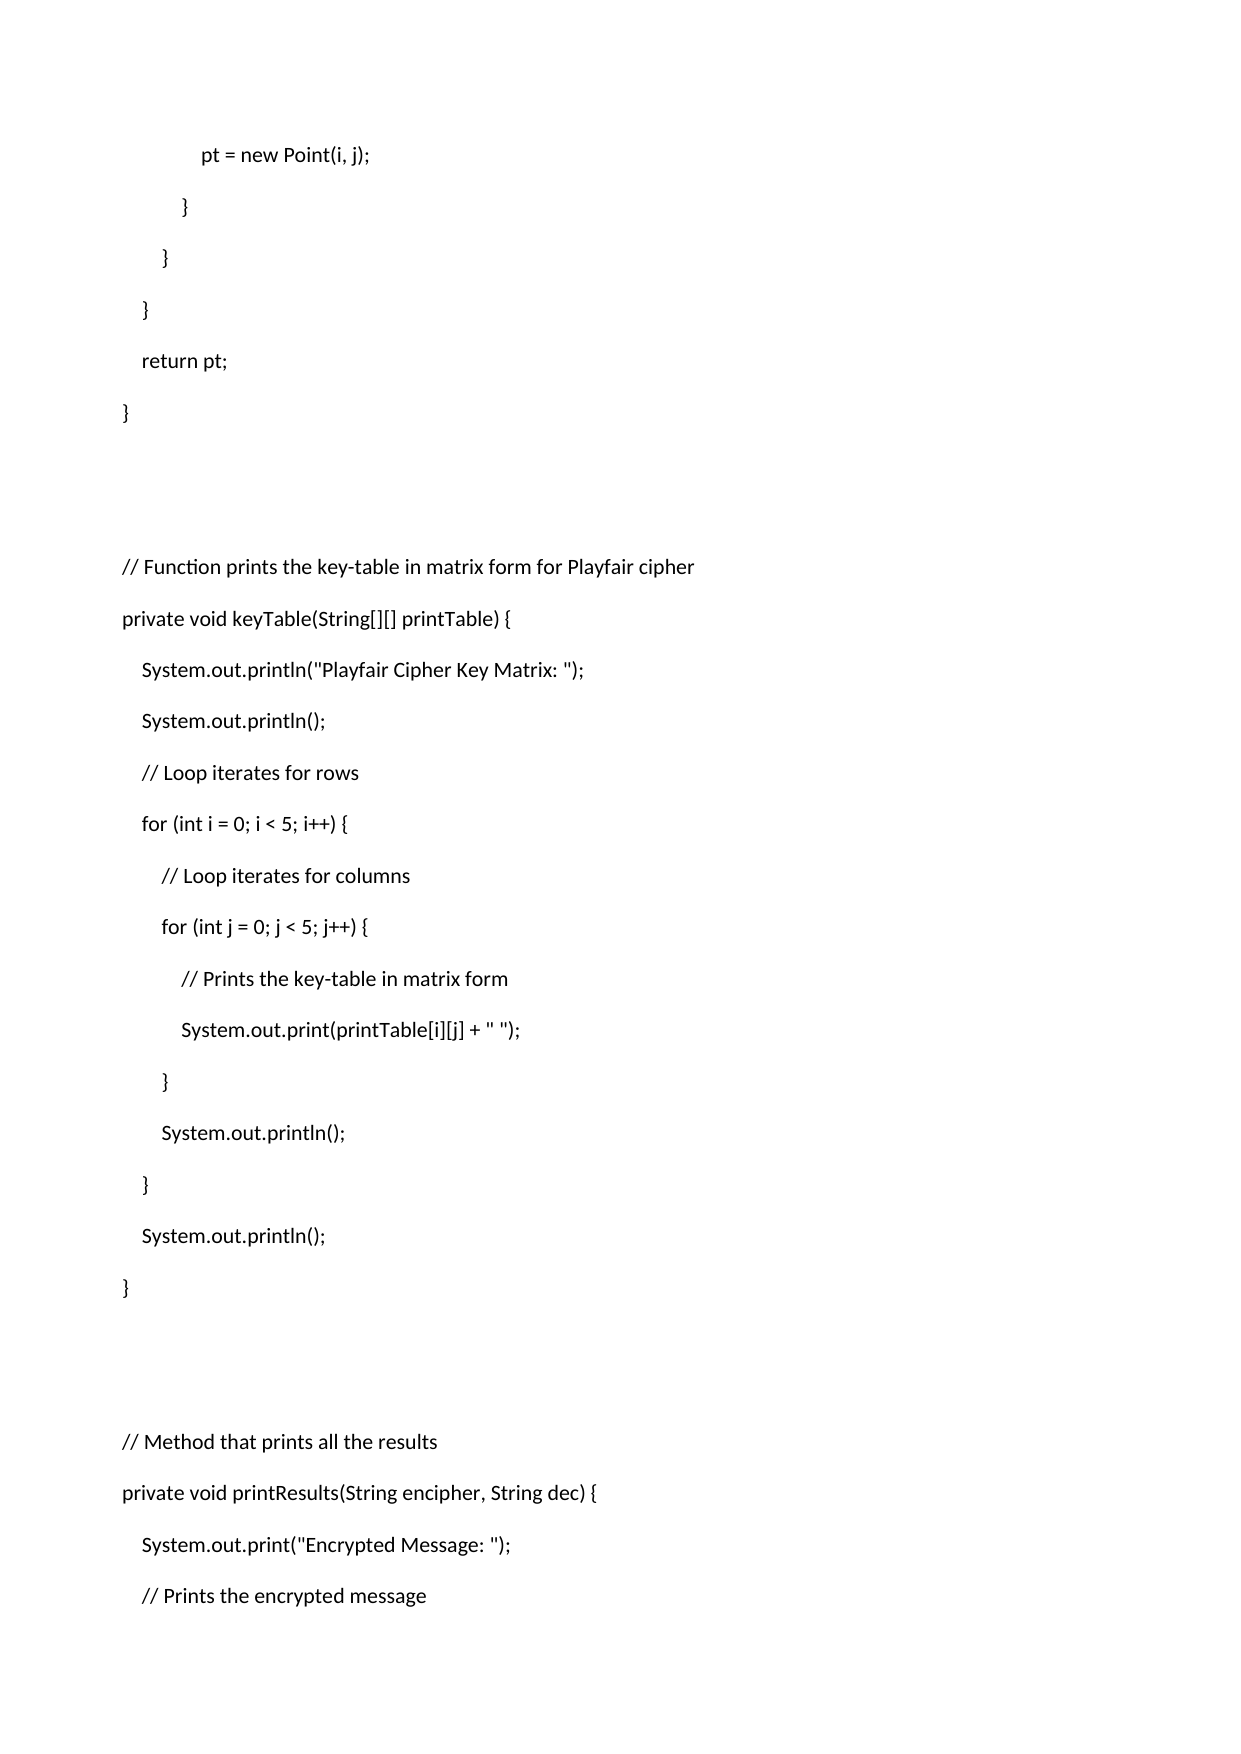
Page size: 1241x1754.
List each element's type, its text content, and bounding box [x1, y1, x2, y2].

text for (int i = 0; i < 5; i++) { [102, 811, 1096, 837]
text } [102, 1068, 1096, 1094]
text pt = new Point(i, j); [102, 142, 1096, 168]
text // Prints the key-table in matrix form [102, 965, 1096, 992]
text } [102, 244, 1096, 271]
text System.out.println(); [102, 1222, 1096, 1249]
text System.out.print("Encrypted Message: "); [102, 1531, 1096, 1558]
text System.out.println(); [102, 708, 1096, 734]
text System.out.println("Playfair Cipher Key Matrix: "); [102, 656, 1096, 683]
text private void printResults(String encipher, String dec) { [102, 1479, 1096, 1506]
text } [102, 1171, 1096, 1197]
text // Loop iterates for rows [102, 759, 1096, 786]
text System.out.println(); [102, 1119, 1096, 1146]
text // Method that prints all the results [102, 1428, 1096, 1455]
text private void keyTable(String[][] printTable) { [102, 605, 1096, 631]
text System.out.print(printTable[i][j] + " "); [102, 1016, 1096, 1043]
text } [102, 296, 1096, 323]
text } [102, 399, 1096, 426]
text // Prints the encrypted message [102, 1582, 1096, 1609]
text } [102, 1274, 1096, 1300]
text // Function prints the key-table in matrix form for Playfair cipher [102, 553, 1096, 580]
text for (int j = 0; j < 5; j++) { [102, 913, 1096, 940]
text } [102, 193, 1096, 220]
text // Loop iterates for columns [102, 862, 1096, 889]
text return pt; [102, 347, 1096, 374]
